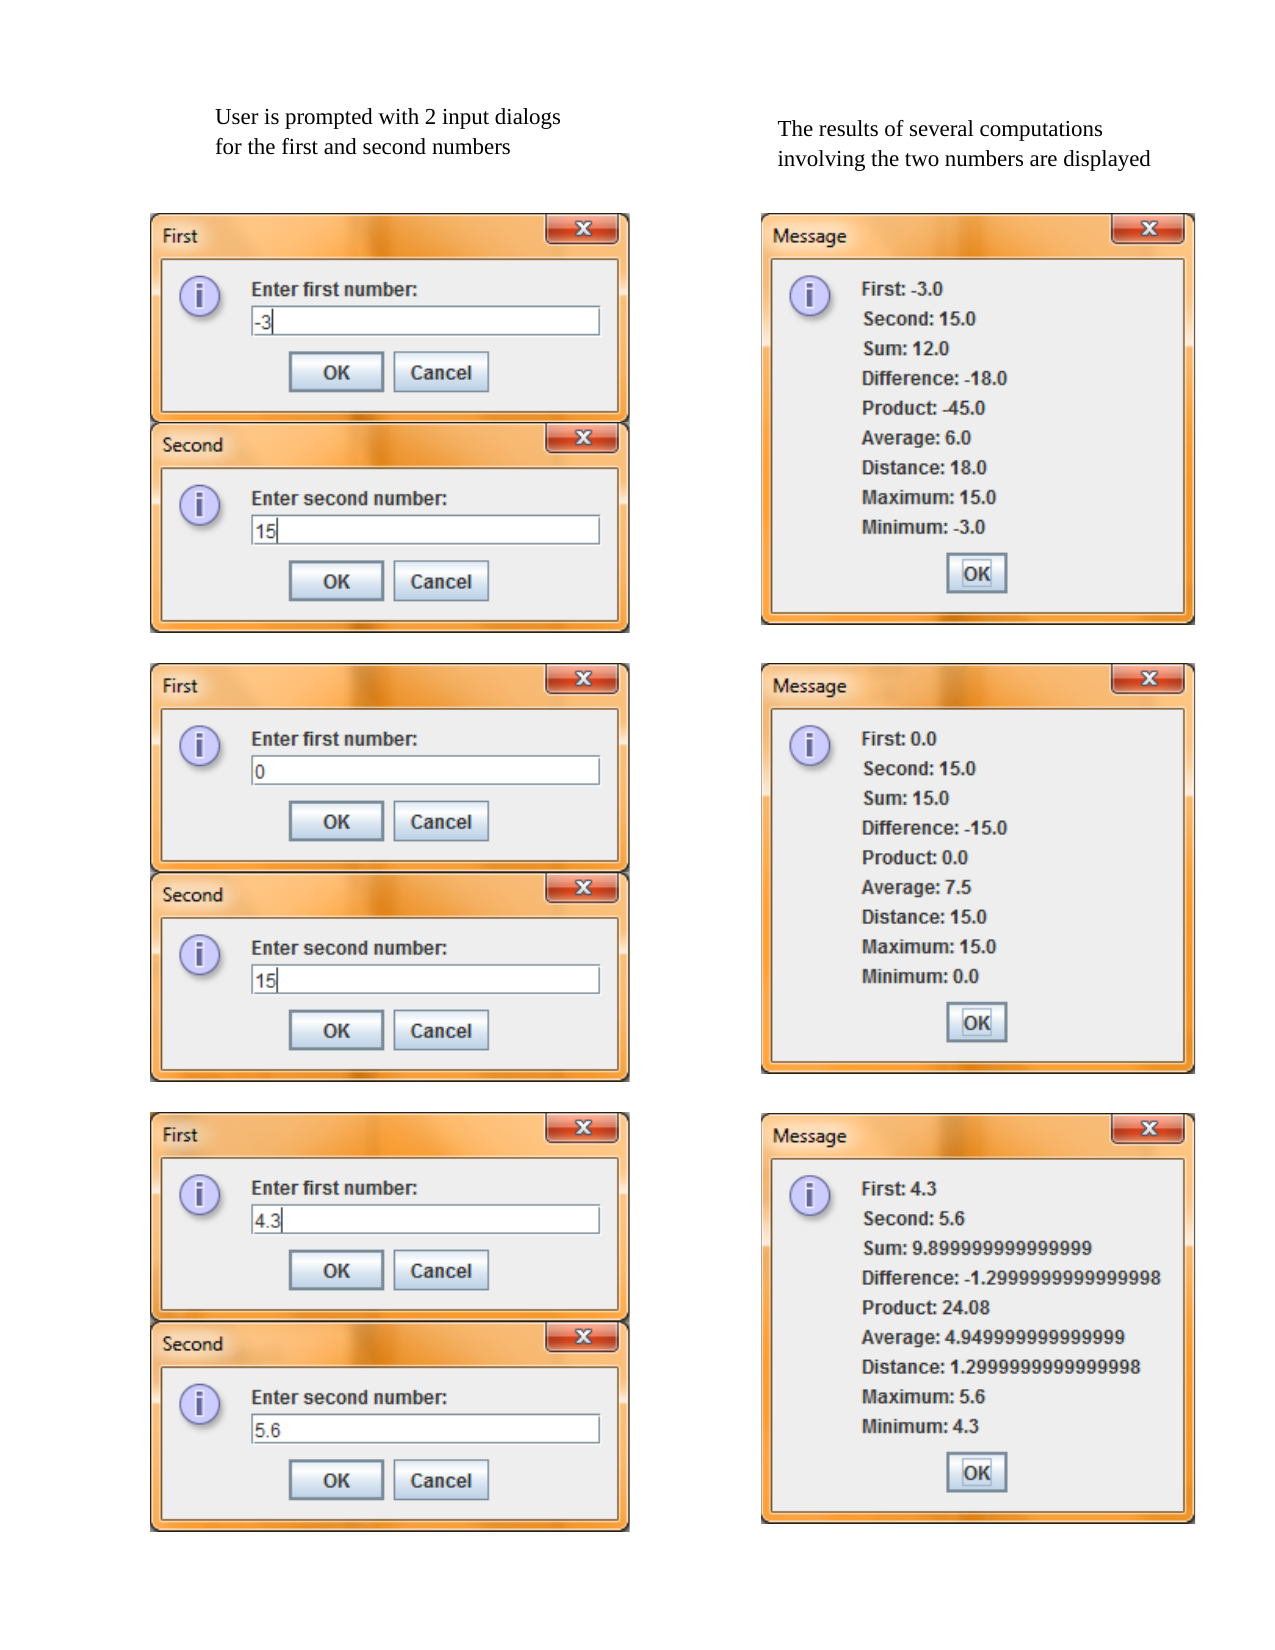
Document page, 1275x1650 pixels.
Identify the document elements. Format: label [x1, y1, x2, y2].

picture [761, 213, 1196, 625]
picture [150, 1112, 630, 1532]
picture [761, 1113, 1196, 1524]
picture [150, 213, 630, 633]
picture [150, 663, 630, 1082]
picture [761, 663, 1196, 1074]
